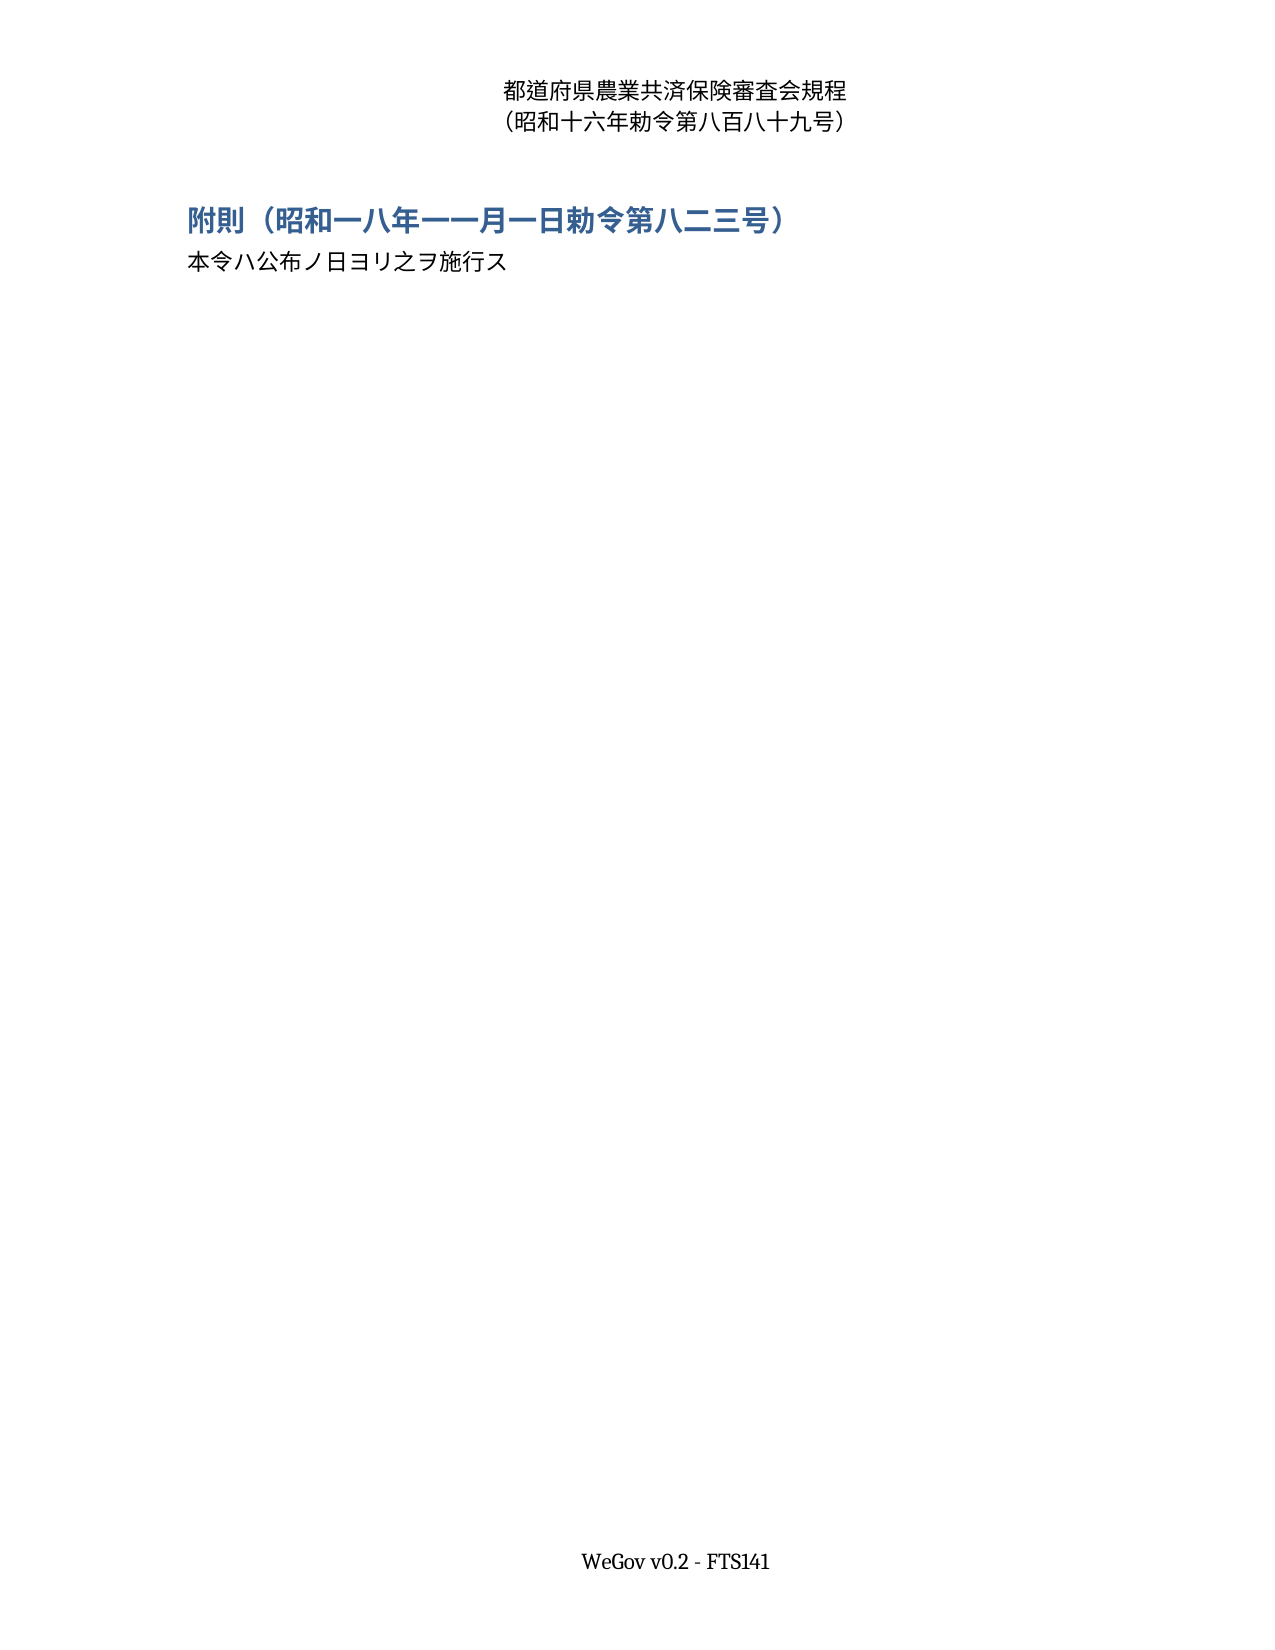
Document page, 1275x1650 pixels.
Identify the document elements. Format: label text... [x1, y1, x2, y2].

subtitle 附則（昭和一八年一一月一日勅令第八二三号） [187, 200, 1087, 240]
text 本令ハ公布ノ日ヨリ之ヲ施行ス [187, 246, 1087, 277]
